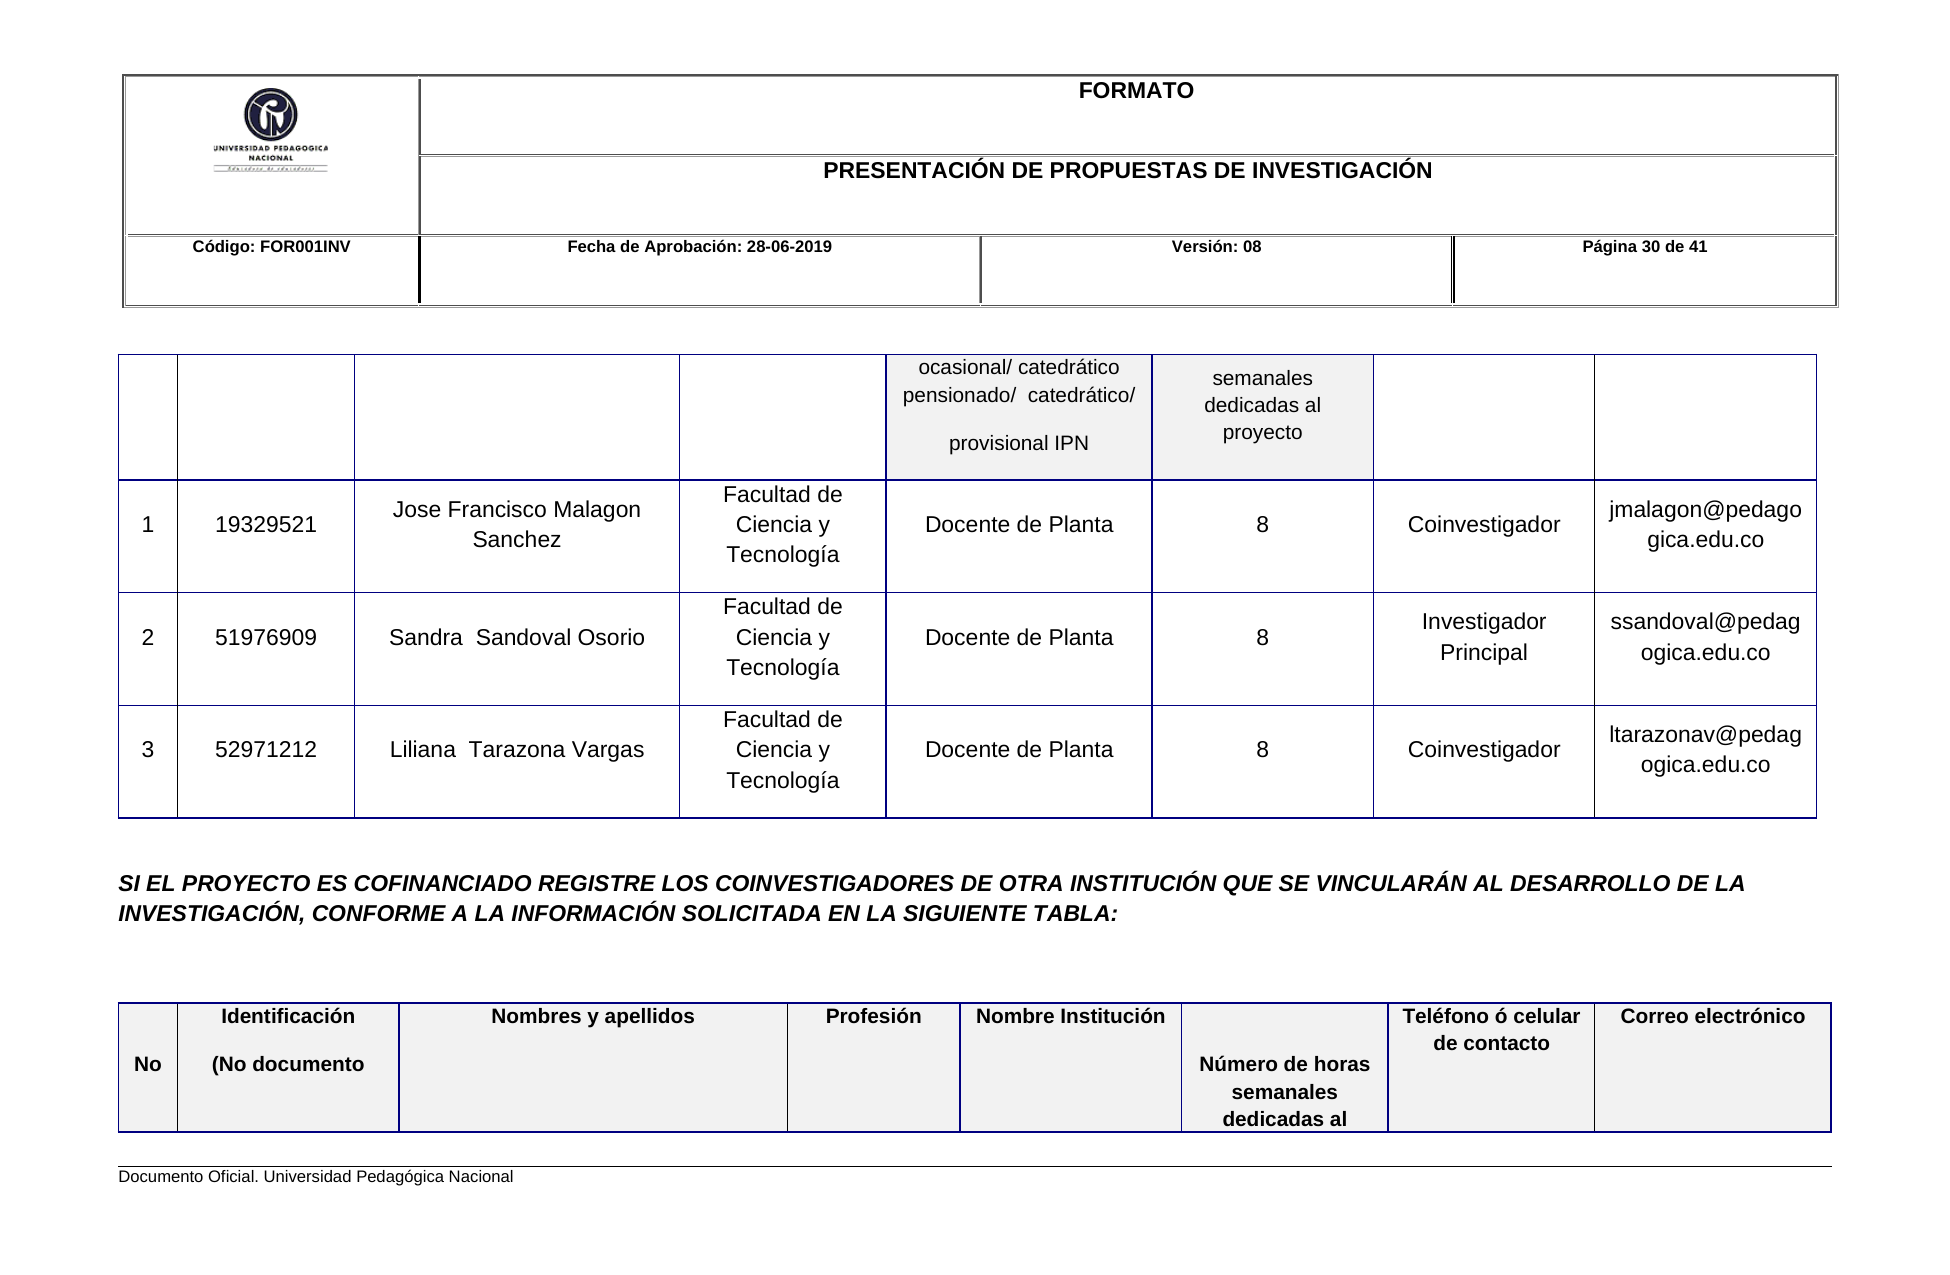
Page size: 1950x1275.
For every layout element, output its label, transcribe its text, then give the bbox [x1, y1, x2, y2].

table_cell Sandra Sandoval Osorio [355, 593, 679, 704]
table_cell Jose Francisco Malagon Sanchez [355, 481, 679, 592]
table_cell 1 [119, 481, 177, 592]
table_header Correo electrónico [1595, 1004, 1830, 1131]
table_cell Facultad de Ciencia y Tecnología [680, 481, 885, 592]
table_header Nombres y apellidos [400, 1004, 787, 1131]
text SI EL PROYECTO ES COFINANCIADO REGISTRE LOS COINVESTIGADORES DE OTRA INSTITUCIÓN QUE SE VINCULARÁN AL DESARROLLO DE LA INVESTIGACIÓN, CONFORME A LA INFORMACIÓN SOLICITADA EN LA SIGUIENTE TABLA: [118, 870, 1832, 926]
table_cell 19329521 [178, 481, 354, 592]
table_cell Coinvestigador [1374, 706, 1594, 817]
table_cell 2 [119, 593, 177, 704]
table_header Teléfono ó celular de contacto [1389, 1004, 1594, 1131]
table_cell Investigador Principal [1374, 593, 1594, 704]
table_cell Facultad de Ciencia y Tecnología [680, 593, 885, 704]
table_cell jmalagon@pedagogica.edu.co [1595, 481, 1816, 592]
table_cell ltarazonav@pedagogica.edu.co [1595, 706, 1816, 817]
table_cell Docente de Planta [887, 706, 1151, 817]
table_cell Facultad de Ciencia y Tecnología [680, 706, 885, 817]
table_header Identificación (No documento identificación) [178, 1004, 398, 1131]
table_cell Liliana Tarazona Vargas [355, 706, 679, 817]
table_header Número de horas semanales dedicadas al proyecto [1182, 1004, 1387, 1131]
table_cell 8 [1153, 593, 1373, 704]
table_cell Docente de Planta [887, 481, 1151, 592]
table_cell Número de horas semanales dedicadas al proyecto [1153, 355, 1373, 479]
table_cell 3 [119, 706, 177, 817]
table_cell Planta/ ocasional/ catedrático pensionado/ catedrático/ provisional IPN [887, 355, 1151, 479]
table_cell ssandoval@pedagogica.edu.co [1595, 593, 1816, 704]
table_cell 8 [1153, 706, 1373, 817]
table_header Profesión [788, 1004, 959, 1131]
table_cell Docente de Planta [887, 593, 1151, 704]
table_cell 51976909 [178, 593, 354, 704]
table_header No [119, 1004, 177, 1131]
table_header Nombre Institución [961, 1004, 1181, 1131]
table_cell Coinvestigador [1374, 481, 1594, 592]
table_cell 52971212 [178, 706, 354, 817]
picture [213, 88, 330, 173]
table_cell 8 [1153, 481, 1373, 592]
